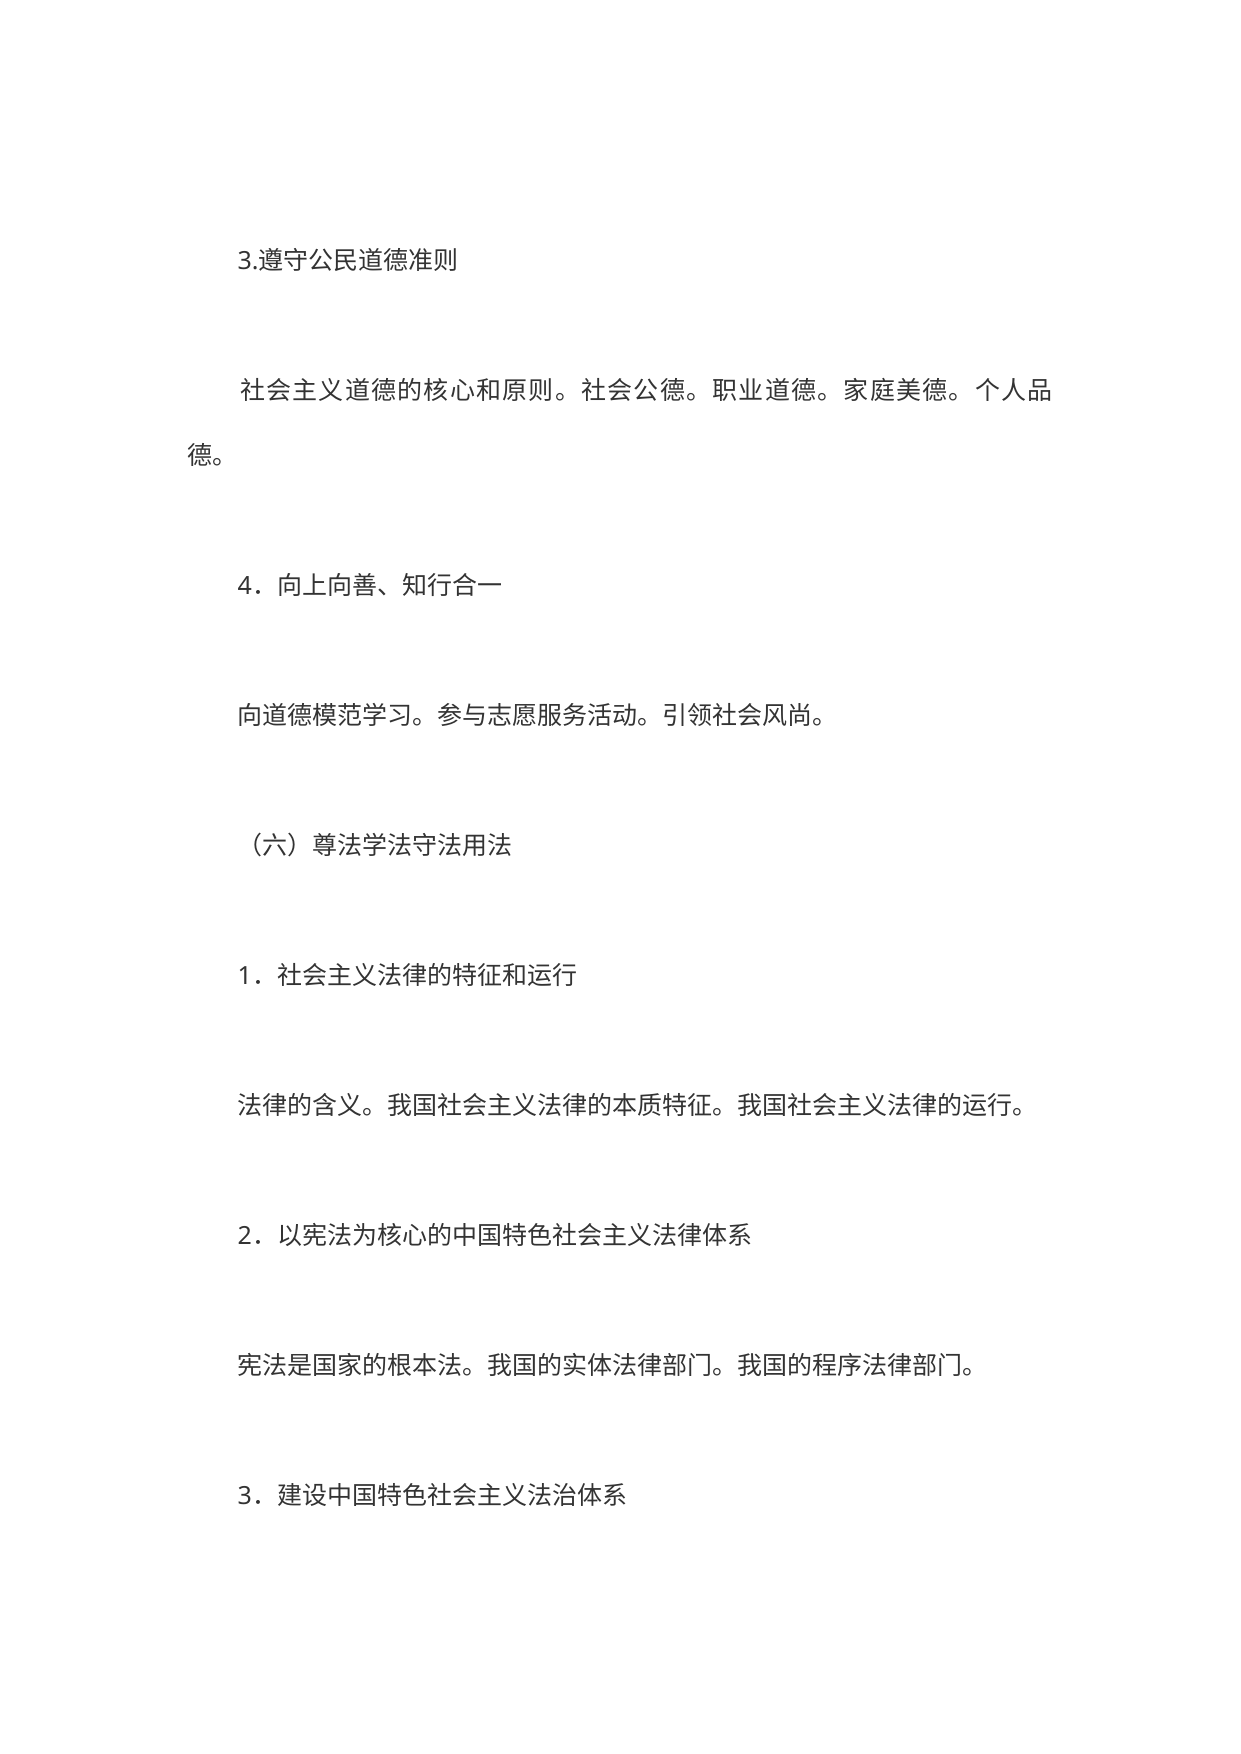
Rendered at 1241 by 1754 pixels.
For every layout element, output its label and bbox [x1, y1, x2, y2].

text [187, 162, 1053, 1527]
